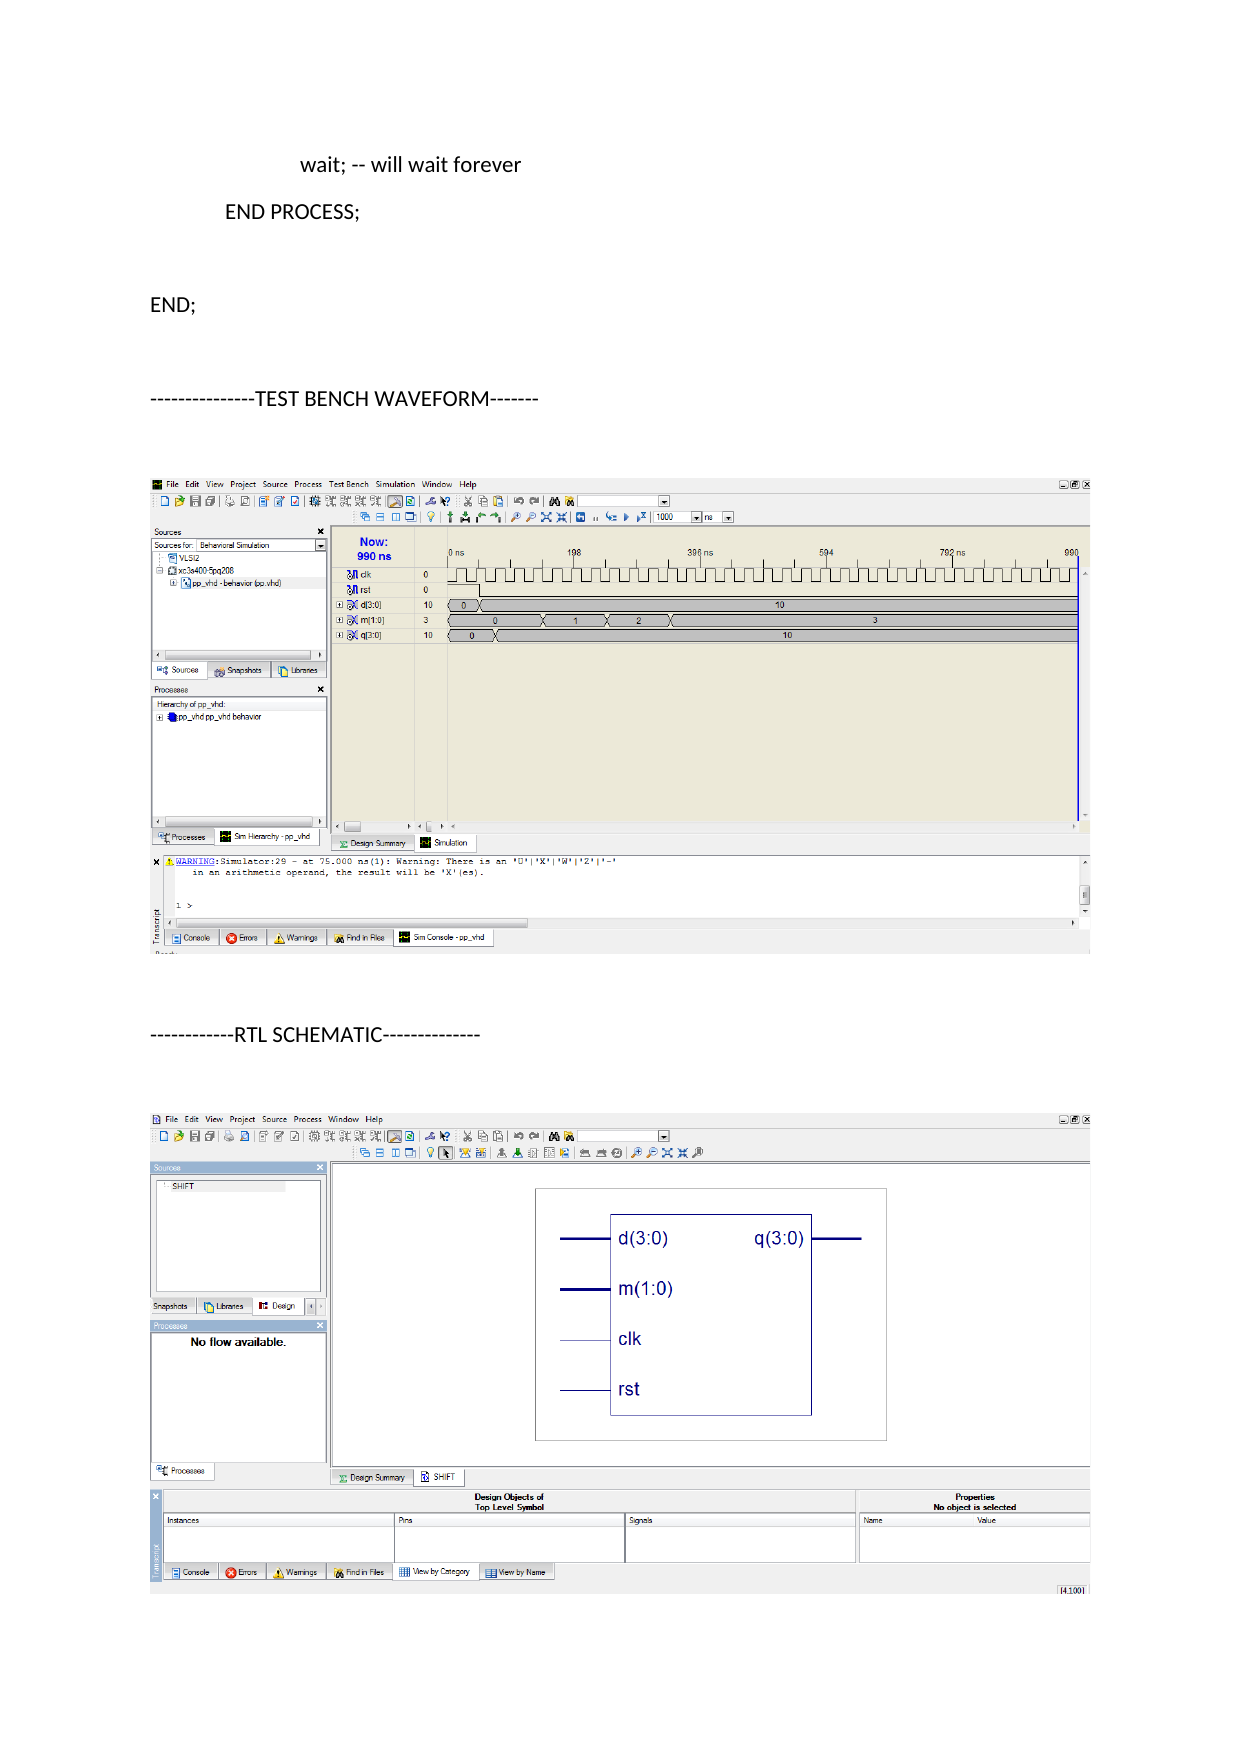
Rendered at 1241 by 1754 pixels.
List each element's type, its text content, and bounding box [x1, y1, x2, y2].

text END; [150, 291, 1090, 319]
picture [150, 1113, 1091, 1594]
text ------------RTL SCHEMATIC-------------- [150, 1020, 1090, 1048]
text wait; -- will wait forever [150, 150, 1090, 178]
picture [150, 478, 1091, 954]
text END PROCESS; [150, 197, 1090, 225]
text ---------------TEST BENCH WAVEFORM------- [150, 384, 1090, 412]
